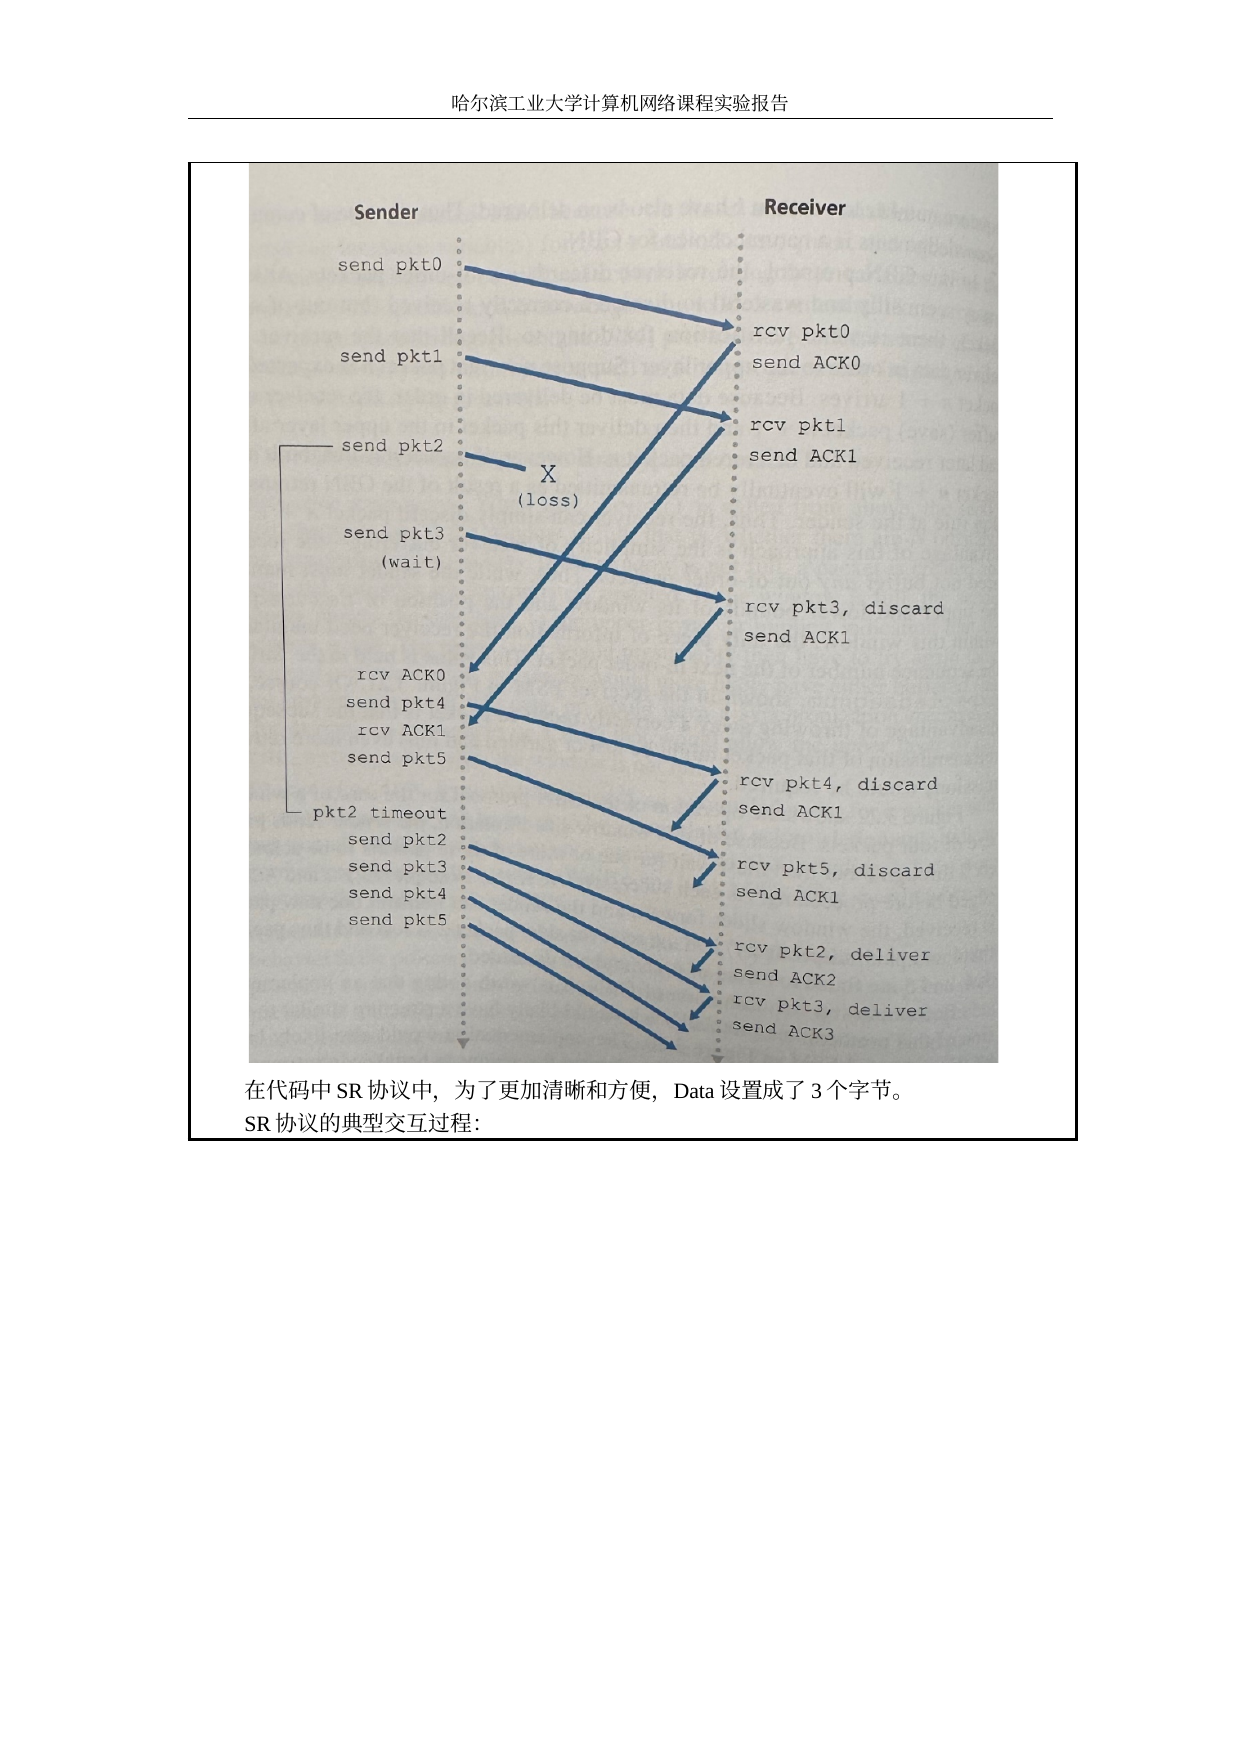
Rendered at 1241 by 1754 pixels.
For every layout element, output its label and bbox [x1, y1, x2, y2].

picture [248, 163, 999, 1063]
table_cell [191, 163, 1075, 1138]
